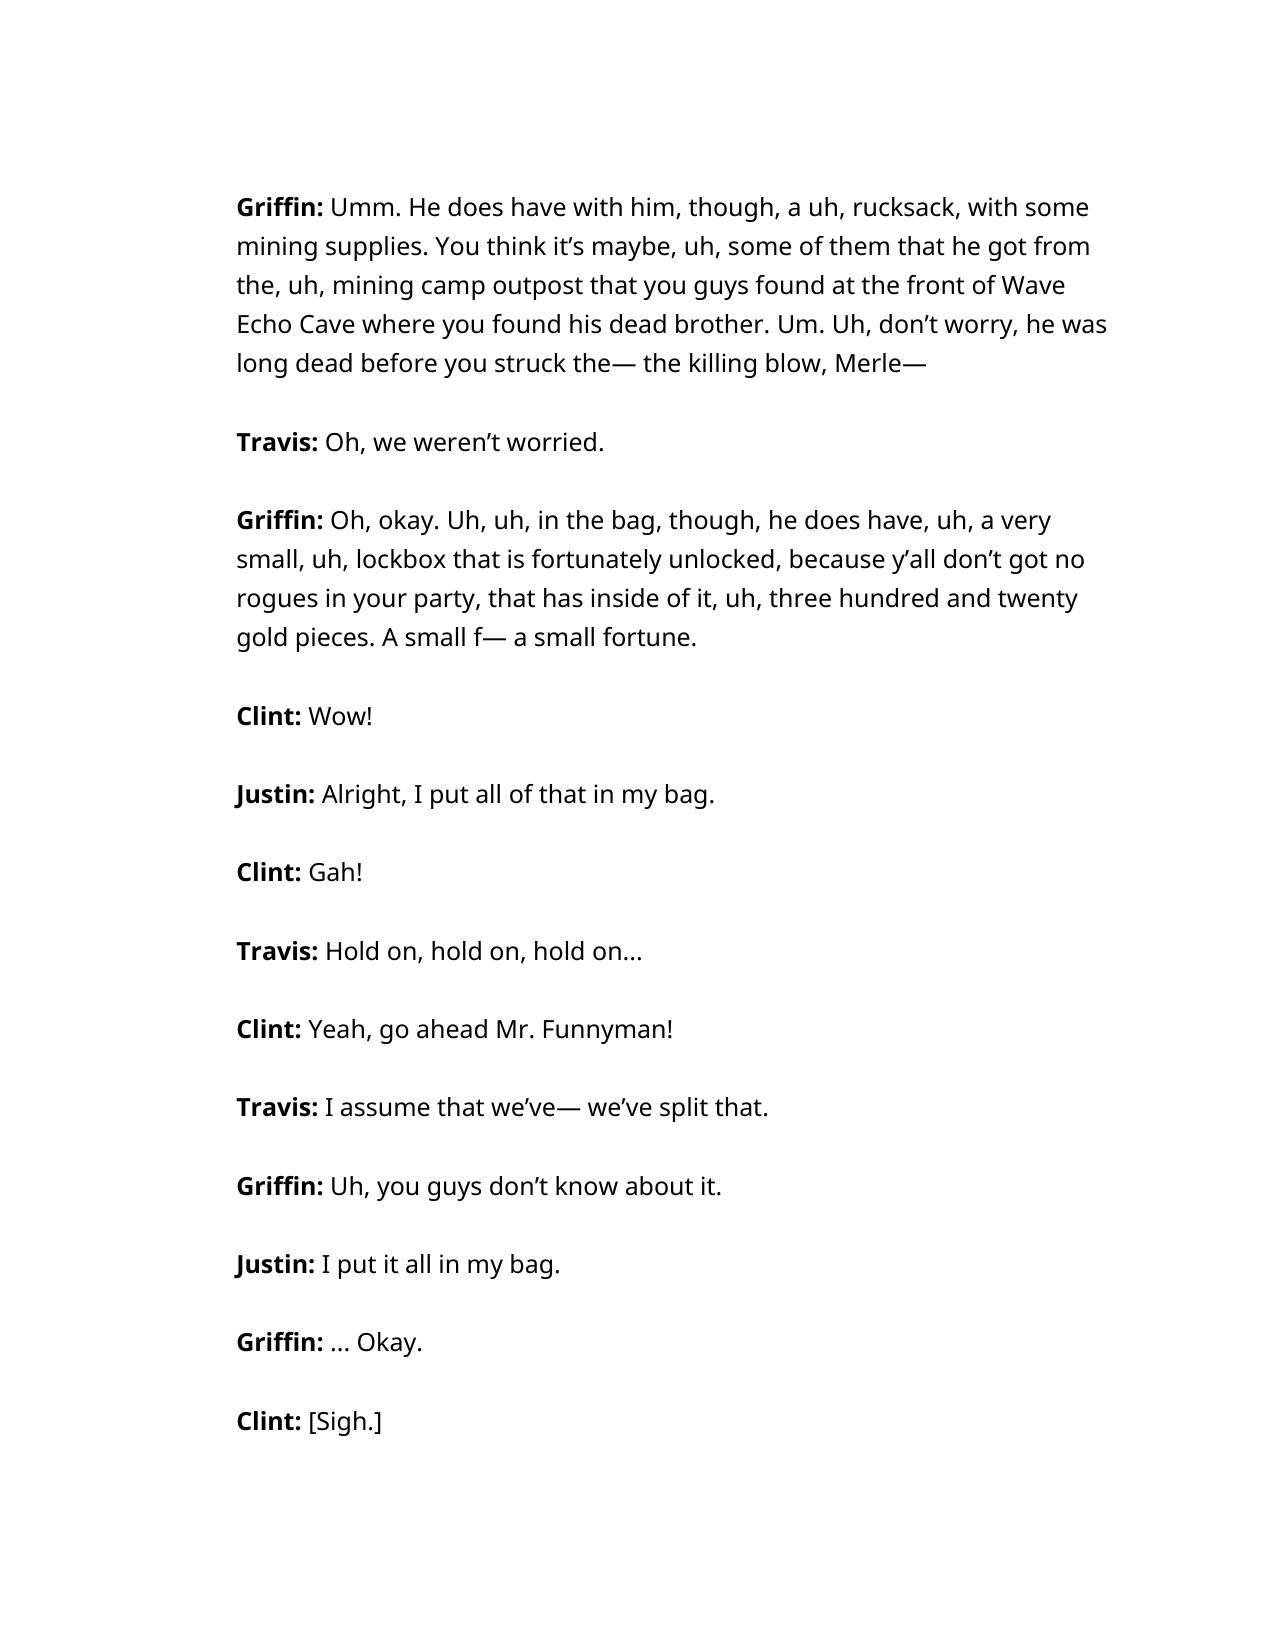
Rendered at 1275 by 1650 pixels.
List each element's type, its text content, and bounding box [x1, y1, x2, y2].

text Clint: [Sigh.] [236, 1403, 1122, 1437]
text Griffin: Oh, okay. Uh, uh, in the bag, though, he does have, uh, a very small, uh, lockbox that is fortunately unlocked, because y’all don’t got no rogues in your party, that has inside of it, uh, three hundred and twenty gold pieces. A small f— a small fortune. [236, 502, 1122, 654]
text Clint: Wow! [236, 698, 1122, 732]
text Travis: Oh, we weren’t worried. [236, 424, 1122, 458]
text Griffin: ... Okay. [236, 1325, 1122, 1359]
text Travis: Hold on, hold on, hold on... [318, 933, 1122, 967]
text Griffin: Uh, you guys don’t know about it. [236, 1168, 1122, 1202]
text Travis: I assume that we’ve— we’ve split that. [318, 1090, 1122, 1124]
text Justin: Alright, I put all of that in my bag. [236, 777, 1122, 811]
text Clint: Gah! [236, 855, 1122, 889]
text Clint: Yeah, go ahead Mr. Funnyman! [236, 1012, 1122, 1046]
text Justin: I put it all in my bag. [236, 1247, 1122, 1281]
text Griffin: Umm. He does have with him, though, a uh, rucksack, with some mining supplies. You think it’s maybe, uh, some of them that he got from the, uh, mining camp outpost that you guys found at the front of Wave Echo Cave where you found his dead brother. Um. Uh, don’t worry, he was long dead before you struck the— the killing blow, Merle— [236, 189, 1122, 380]
